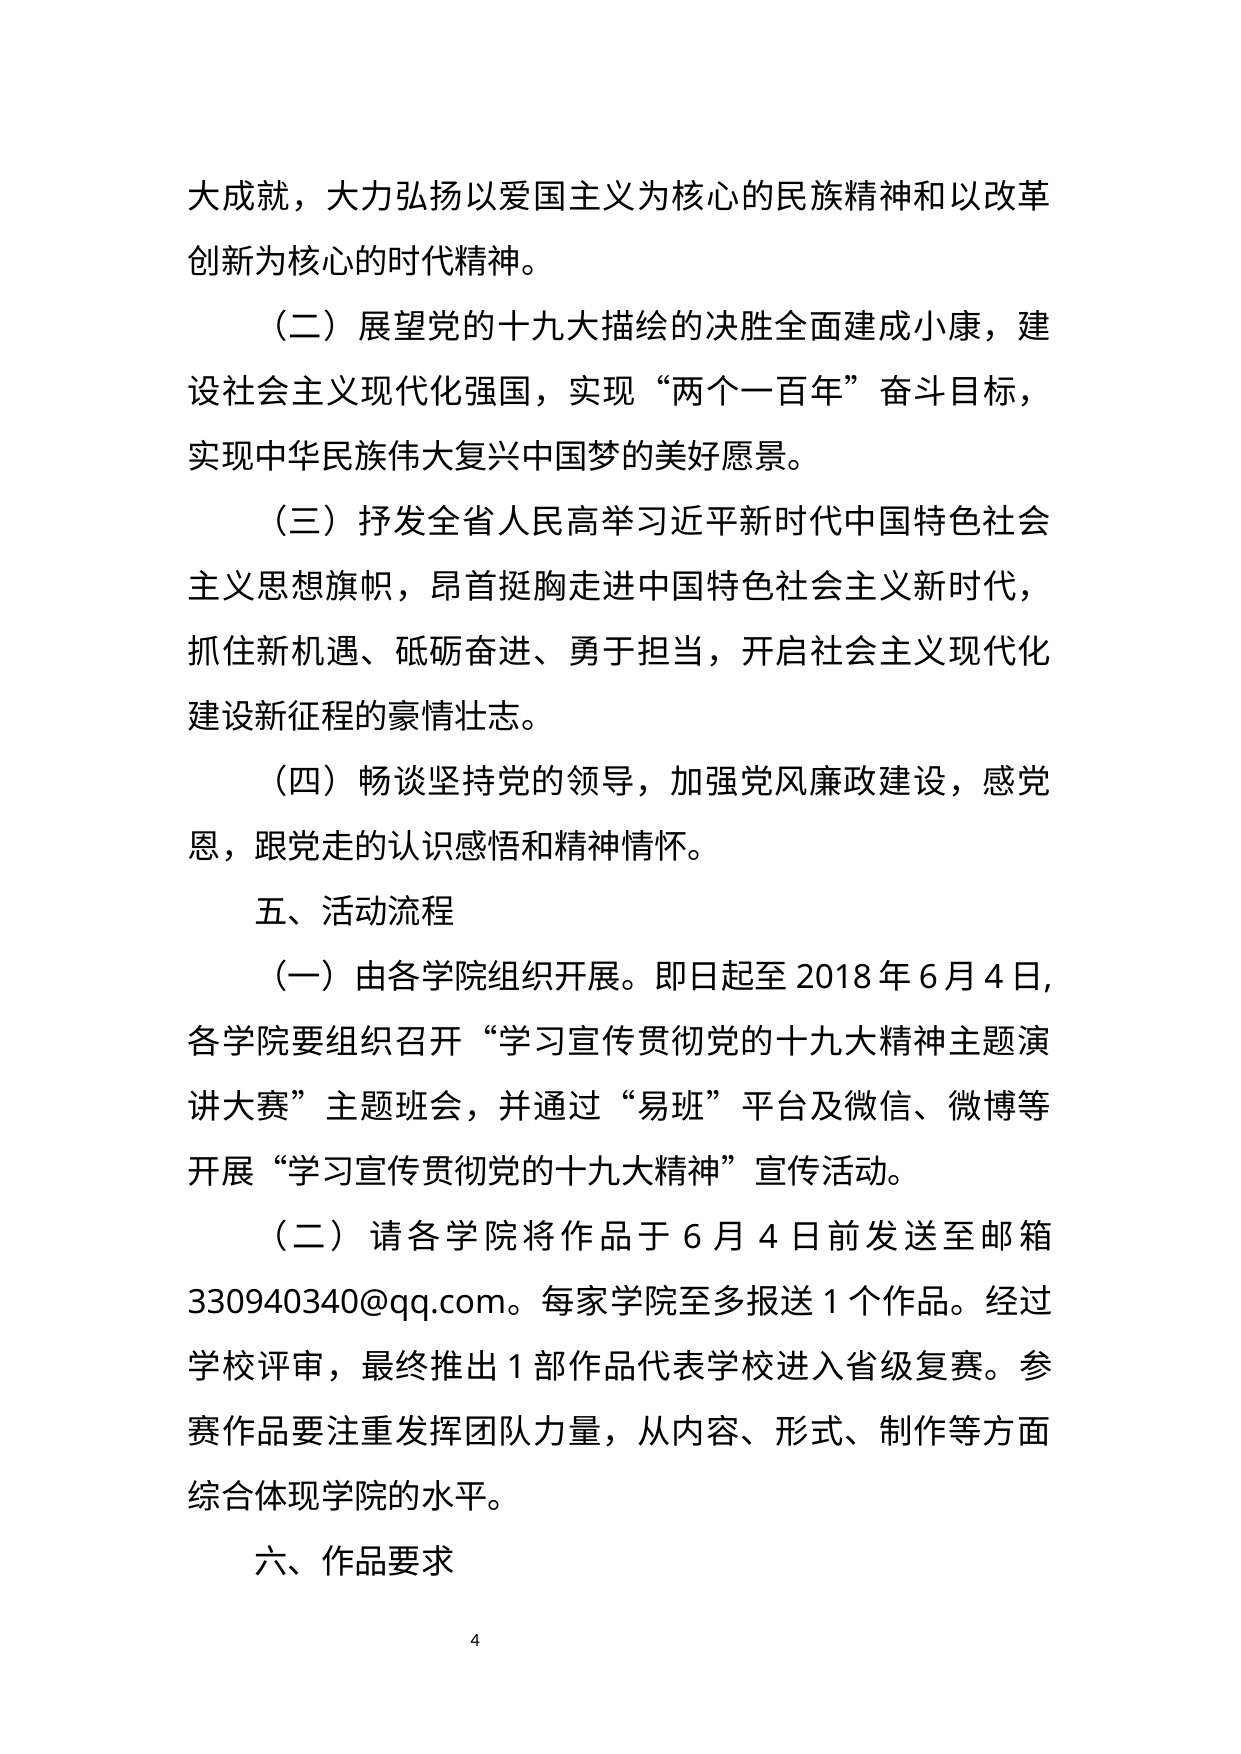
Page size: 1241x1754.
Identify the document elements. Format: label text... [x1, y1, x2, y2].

text （二）展望党的十九大描绘的决胜全面建成小康，建设社会主义现代化强国，实现“两个一百年”奋斗目标，实现中华民族伟大复兴中国梦的美好愿景。 [187, 292, 1053, 487]
text （四）畅谈坚持党的领导，加强党风廉政建设，感党恩，跟党走的认识感悟和精神情怀。 [187, 747, 1053, 877]
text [187, 162, 1053, 292]
text 六、作品要求 [187, 1527, 1053, 1592]
text （一）由各学院组织开展。即日起至2018年6月4日,各学院要组织召开“学习宣传贯彻党的十九大精神主题演讲大赛”主题班会，并通过“易班”平台及微信、微博等开展“学习宣传贯彻党的十九大精神”宣传活动。 [187, 942, 1053, 1202]
text 五、活动流程 [187, 877, 1053, 942]
text （二）请各学院将作品于6月4日前发送至邮箱330940340@qq.com。每家学院至多报送1个作品。经过学校评审，最终推出1部作品代表学校进入省级复赛。参赛作品要注重发挥团队力量，从内容、形式、制作等方面综合体现学院的水平。 [187, 1202, 1053, 1527]
text （三）抒发全省人民高举习近平新时代中国特色社会主义思想旗帜，昂首挺胸走进中国特色社会主义新时代，抓住新机遇、砥砺奋进、勇于担当，开启社会主义现代化建设新征程的豪情壮志。 [187, 487, 1053, 747]
